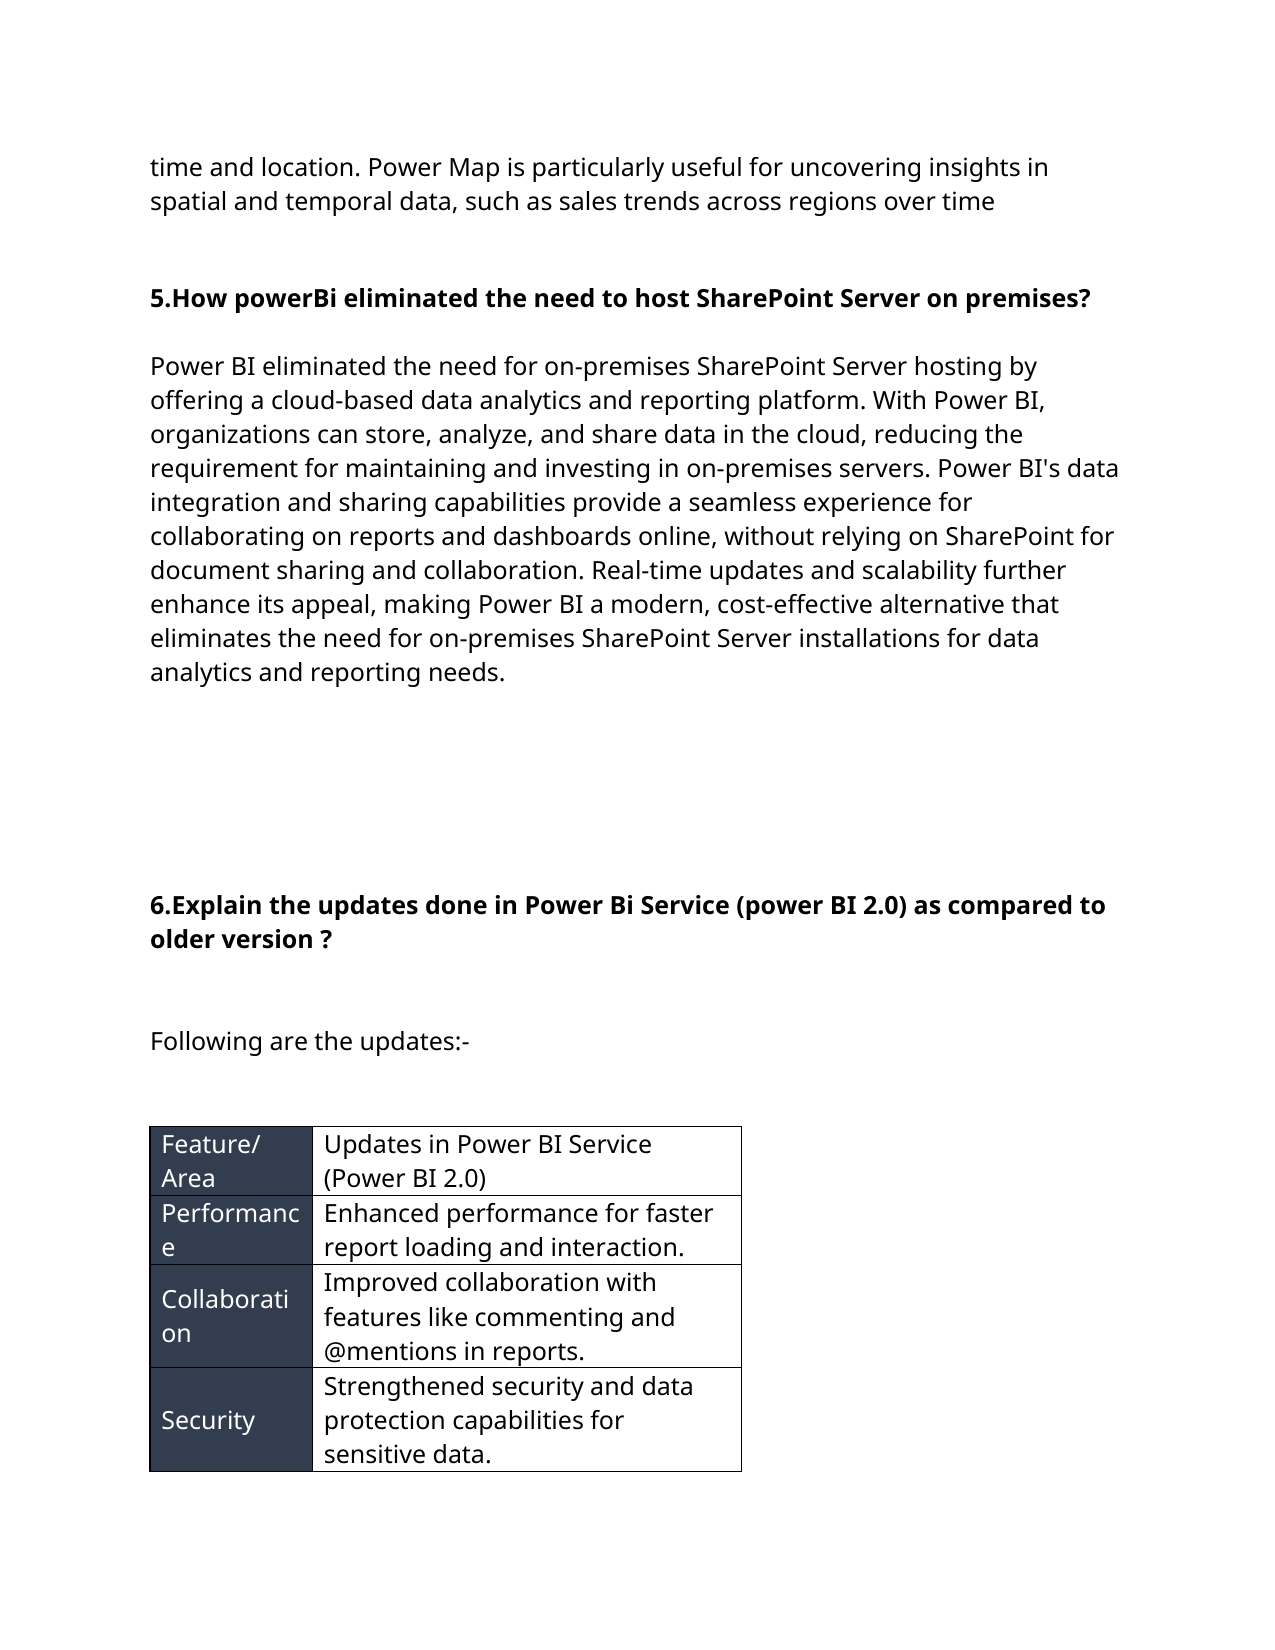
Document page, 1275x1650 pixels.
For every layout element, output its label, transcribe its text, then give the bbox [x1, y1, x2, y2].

table_cell Performance [151, 1196, 312, 1264]
text 5.How powerBi eliminated the need to host SharePoint Server on premises? [150, 280, 1125, 314]
table_cell Enhanced performance for faster report loading and interaction. [313, 1196, 741, 1264]
table_cell Collaboration [151, 1265, 312, 1367]
table_cell Strengthened security and data protection capabilities for sensitive data. [313, 1368, 741, 1471]
text Following are the updates:- [150, 1023, 1125, 1058]
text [150, 150, 1125, 218]
table_cell Security [151, 1368, 312, 1471]
text 6.Explain the updates done in Power Bi Service (power BI 2.0) as compared to older version ? [150, 887, 1125, 955]
table_header Updates in Power BI Service (Power BI 2.0) [313, 1127, 741, 1195]
table_cell Improved collaboration with features like commenting and @mentions in reports. [313, 1265, 741, 1367]
table_header Feature/Area [151, 1127, 312, 1195]
text Power BI eliminated the need for on-premises SharePoint Server hosting by offering a cloud-based data analytics and reporting platform. With Power BI, organizations can store, analyze, and share data in the cloud, reducing the requirement for maintaining and investing in on-premises servers. Power BI's data integration and sharing capabilities provide a seamless experience for collaborating on reports and dashboards online, without relying on SharePoint for document sharing and collaboration. Real-time updates and scalability further enhance its appeal, making Power BI a modern, cost-effective alternative that eliminates the need for on-premises SharePoint Server installations for data analytics and reporting needs. [150, 348, 1125, 717]
